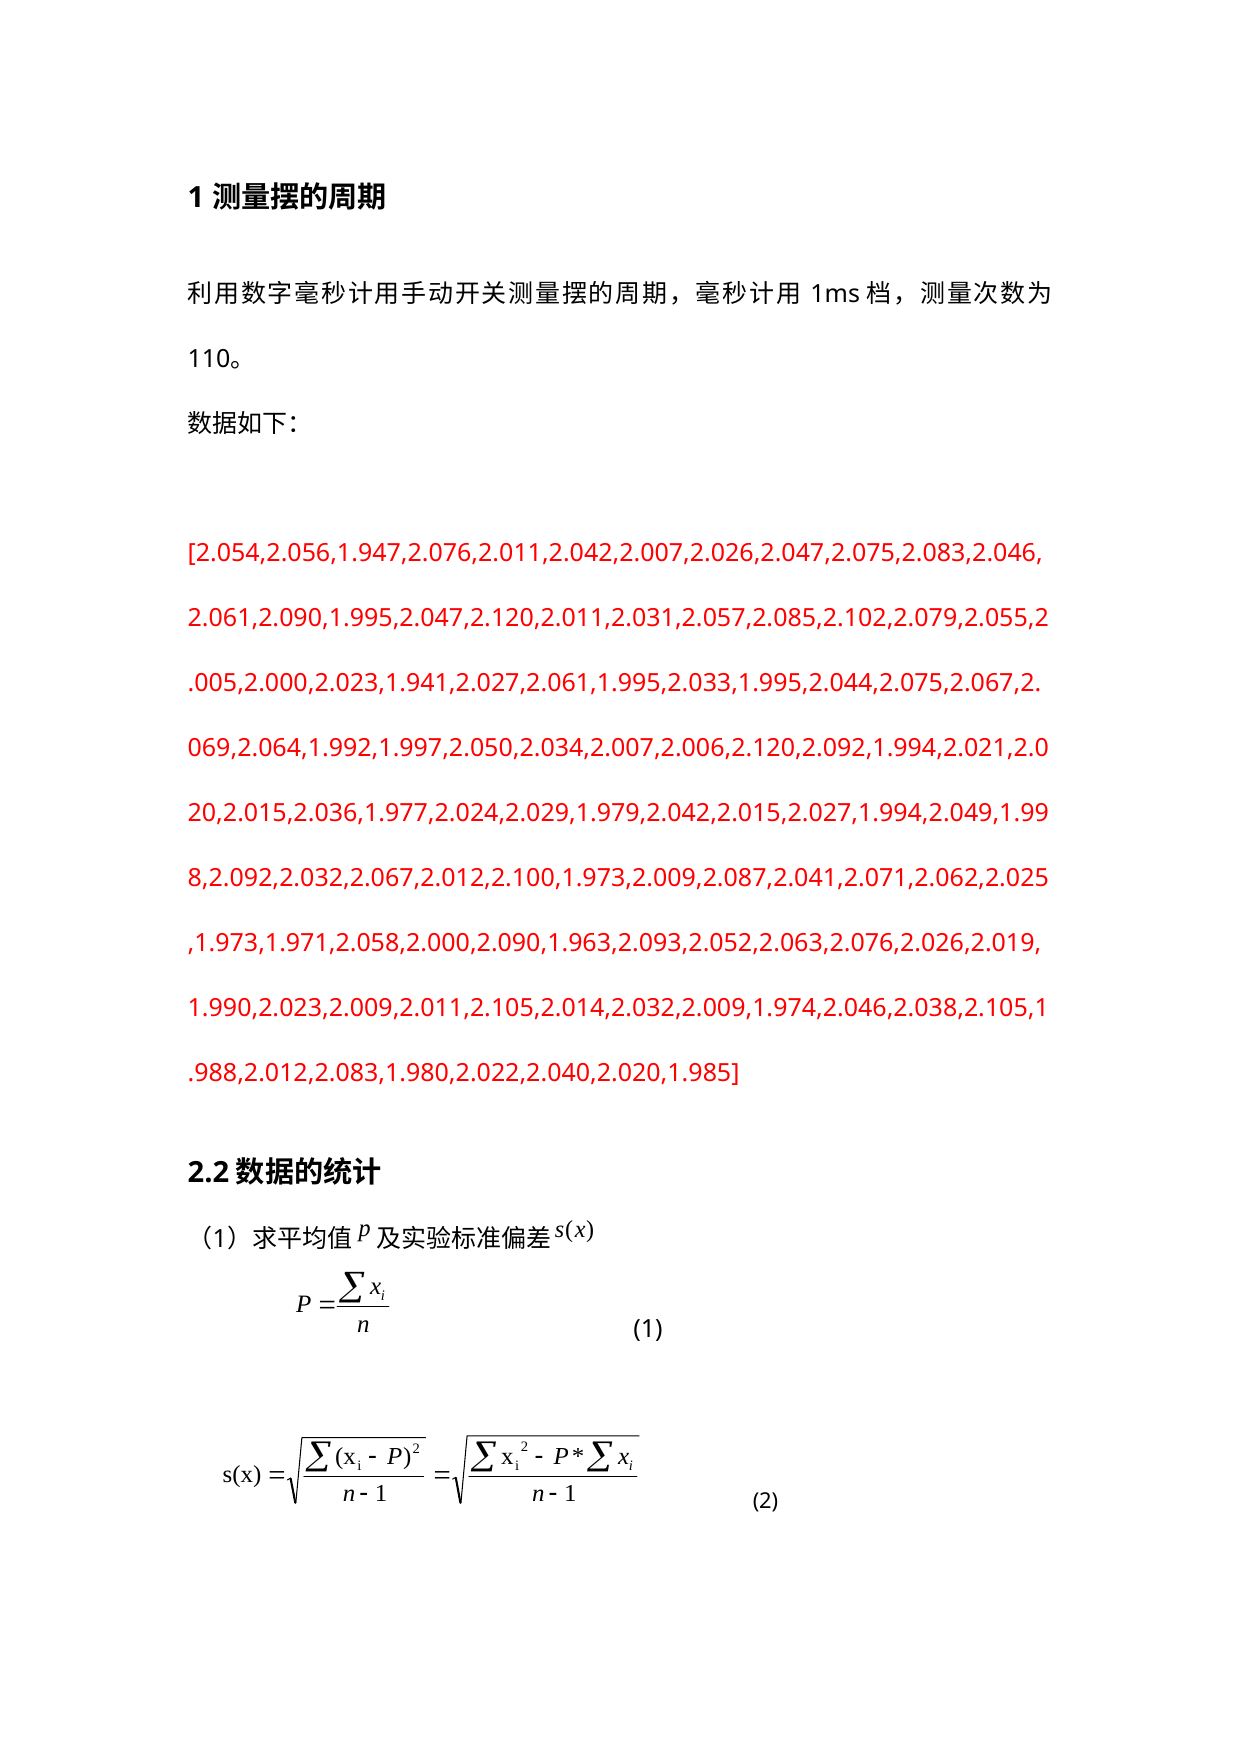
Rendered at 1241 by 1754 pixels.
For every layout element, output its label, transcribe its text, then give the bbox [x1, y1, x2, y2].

text 2.2 数据的统计 （1）求平均值及实验标准偏差 (1) [187, 1137, 1053, 1364]
text 利用数字毫秒计用手动开关测量摆的周期，毫秒计用1ms档，测量次数为110。 [187, 259, 1053, 389]
text 数据如下： [2.054,2.056,1.947,2.076,2.011,2.042,2.007,2.026,2.047,2.075,2.083,2.046,2.061,2.090,1.995,2.047,2.120,2.011,2.031,2.057,2.085,2.102,2.079,2.055,2.005,2.000,2.023,1.941,2.027,2.061,1.995,2.033,1.995,2.044,2.075,2.067,2.069,2.064,1.992,1.997,2.050,2.034,2.007,2.006,2.120,2.092,1.994,2.021,2.020,2.015,2.036,1.977,2.024,2.029,1.979,2.042,2.015,2.027,1.994,2.049,1.998,2.092,2.032,2.067,2.012,2.100,1.973,2.009,2.087,2.041,2.071,2.062,2.025,1.973,1.971,2.058,2.000,2.090,1.963,2.093,2.052,2.063,2.076,2.026,2.019,1.990,2.023,2.009,2.011,2.105,2.014,2.032,2.009,1.974,2.046,2.038,2.105,1.988,2.012,2.083,1.980,2.022,2.040,2.020,1.985] [187, 389, 1053, 1137]
text 1 测量摆的周期 [187, 162, 1053, 259]
text (2) [187, 1429, 1053, 1559]
